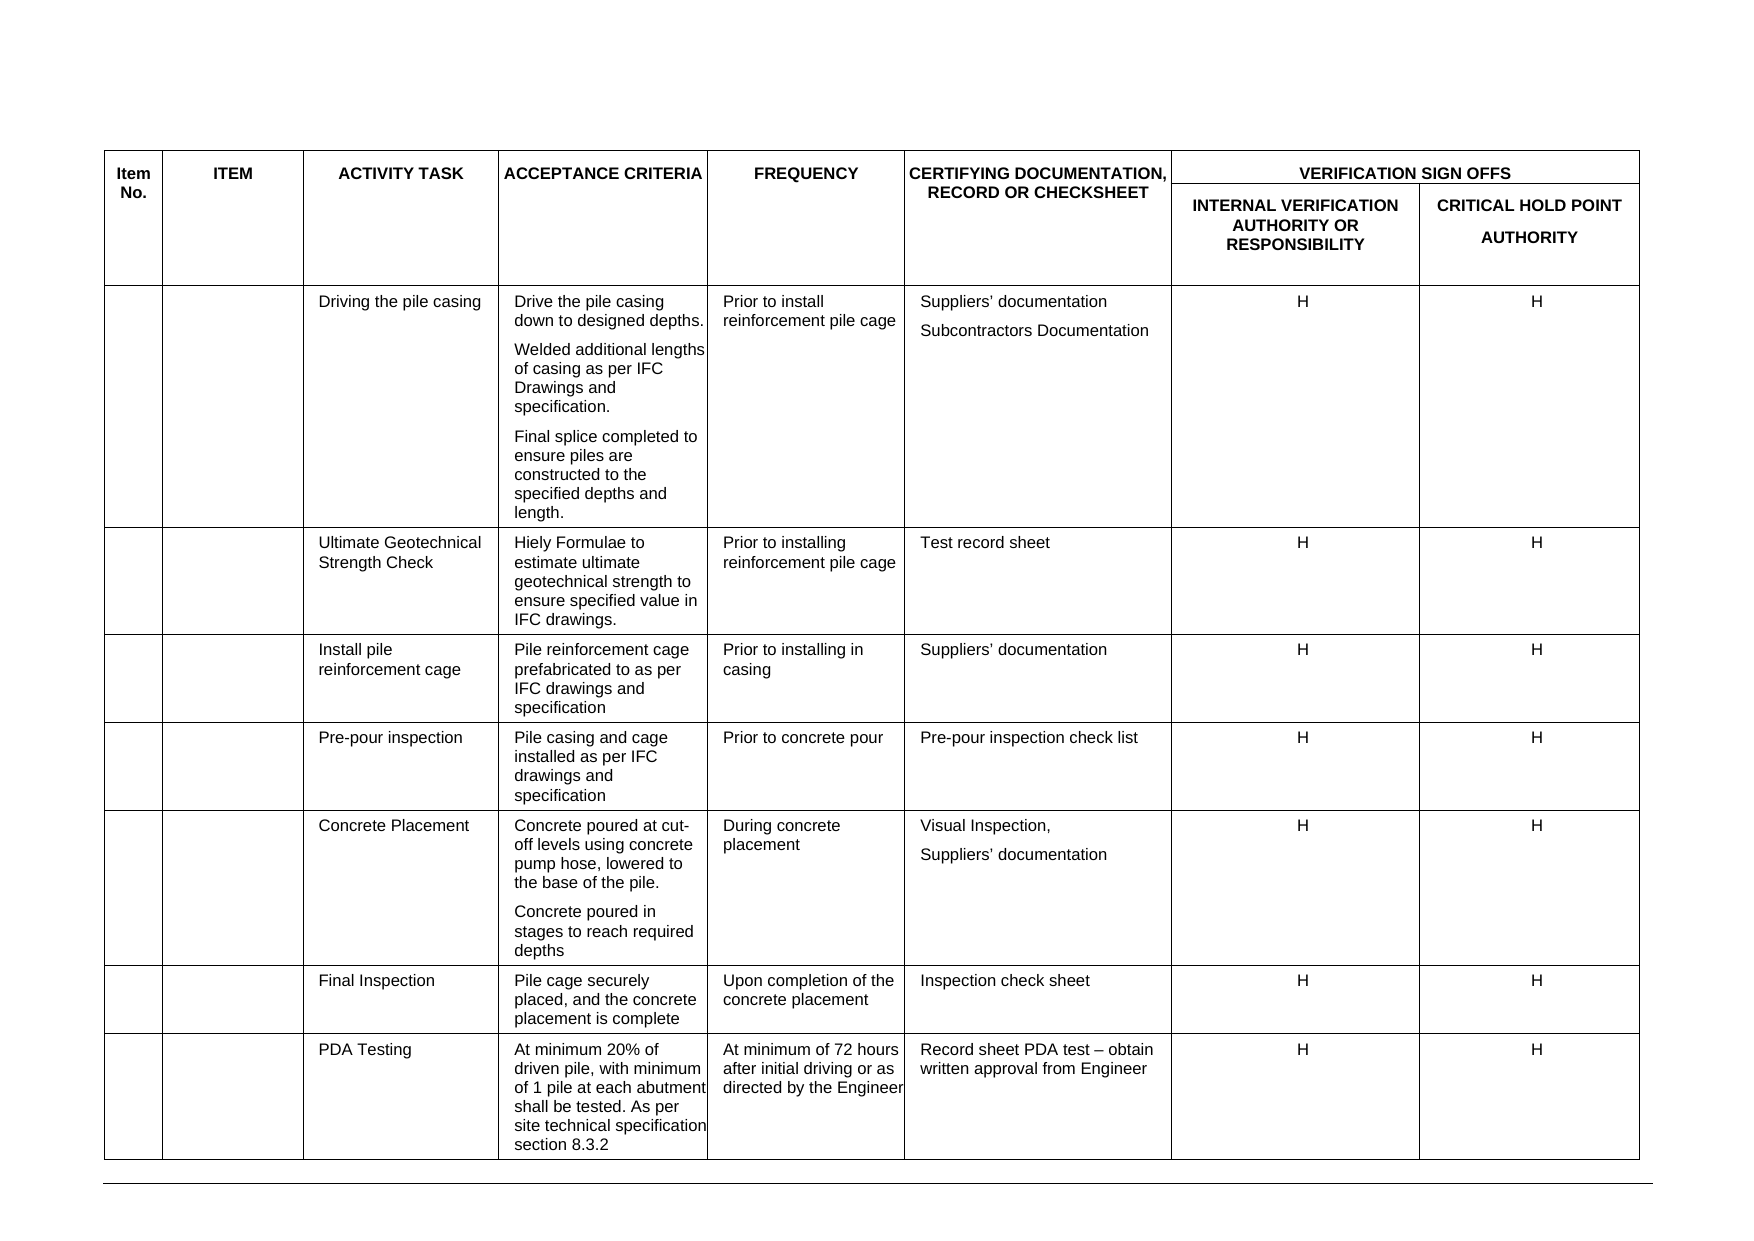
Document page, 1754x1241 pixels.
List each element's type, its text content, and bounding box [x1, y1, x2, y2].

table_header FREQUENCY [708, 151, 904, 285]
table_cell H [1420, 1034, 1639, 1159]
table_header CERTIFYING DOCUMENTATION, RECORD OR CHECKSHEET [905, 151, 1171, 285]
table_cell H [1172, 966, 1419, 1033]
table_cell Prior to installing reinforcement pile cage [708, 528, 904, 634]
table_cell Driving the pile casing [304, 286, 498, 527]
table_cell Concrete Placement [304, 811, 498, 965]
table_cell [105, 1034, 162, 1159]
table_cell H [1172, 286, 1419, 527]
table_cell Record sheet PDA test – obtain written approval from Engineer [905, 1034, 1171, 1159]
table_cell Prior to concrete pour [708, 723, 904, 809]
table_cell [105, 723, 162, 809]
table_cell [163, 966, 303, 1033]
table_cell [163, 528, 303, 634]
table_cell Prior to installing in casing [708, 635, 904, 722]
table_cell H [1420, 723, 1639, 809]
table_cell During concrete placement [708, 811, 904, 965]
table_cell [105, 811, 162, 965]
table_cell H [1420, 635, 1639, 722]
table_cell [163, 286, 303, 527]
table_cell At minimum 20% of driven pile, with minimum of 1 pile at each abutment shall be tested. As per site technical specification section 8.3.2 [499, 1034, 707, 1159]
table_cell Pile reinforcement cage prefabricated to as per IFC drawings and specification [499, 635, 707, 722]
table_cell H [1172, 635, 1419, 722]
table_cell [163, 723, 303, 809]
table_cell H [1172, 528, 1419, 634]
table_cell H [1172, 1034, 1419, 1159]
table_cell Final Inspection [304, 966, 498, 1033]
table_cell Hiely Formulae to estimate ultimate geotechnical strength to ensure specified value in IFC drawings. [499, 528, 707, 634]
table_cell At minimum of 72 hours after initial driving or as directed by the Engineer [708, 1034, 904, 1159]
table_cell Inspection check sheet [905, 966, 1171, 1033]
table_cell [163, 811, 303, 965]
table_cell Suppliers’ documentation Subcontractors Documentation [905, 286, 1171, 527]
table_cell [105, 966, 162, 1033]
table_header Activity TASK [304, 151, 498, 285]
table_cell [105, 286, 162, 527]
table_cell Visual Inspection, Suppliers’ documentation [905, 811, 1171, 965]
table_cell H [1172, 723, 1419, 809]
table_cell Test record sheet [905, 528, 1171, 634]
table_cell INTERNAL VERIFICATION AUTHORITY OR RESPONSIBILITY [1172, 184, 1419, 285]
table_cell [163, 1034, 303, 1159]
table_cell [105, 635, 162, 722]
table_cell H [1420, 966, 1639, 1033]
table_header Item No. [105, 151, 162, 285]
table_cell Prior to install reinforcement pile cage [708, 286, 904, 527]
table_header VERIFICATION SIGN OFFS [1172, 151, 1639, 183]
table_cell Pre-pour inspection check list [905, 723, 1171, 809]
table_cell Upon completion of the concrete placement [708, 966, 904, 1033]
table_cell Ultimate Geotechnical Strength Check [304, 528, 498, 634]
table_cell H [1172, 811, 1419, 965]
table_cell [105, 528, 162, 634]
table_header Acceptance Criteria [499, 151, 707, 285]
table_cell Pile cage securely placed, and the concrete placement is complete [499, 966, 707, 1033]
table_cell Pile casing and cage installed as per IFC drawings and specification [499, 723, 707, 809]
table_header Item [163, 151, 303, 285]
table_cell Install pile reinforcement cage [304, 635, 498, 722]
table_cell H [1420, 811, 1639, 965]
table_cell H [1420, 528, 1639, 634]
table_cell H [1420, 286, 1639, 527]
table_cell PDA Testing [304, 1034, 498, 1159]
table_cell CRITICAL HOLD POINT AUTHORITY [1420, 184, 1639, 285]
table_cell Drive the pile casing down to designed depths. Welded additional lengths of casing as per IFC Drawings and specification. Final splice completed to ensure piles are constructed to the specified depths and length. [499, 286, 707, 527]
table_cell Pre-pour inspection [304, 723, 498, 809]
table_cell [163, 635, 303, 722]
table_cell Concrete poured at cut-off levels using concrete pump hose, lowered to the base of the pile. Concrete poured in stages to reach required depths [499, 811, 707, 965]
table_cell Suppliers’ documentation [905, 635, 1171, 722]
